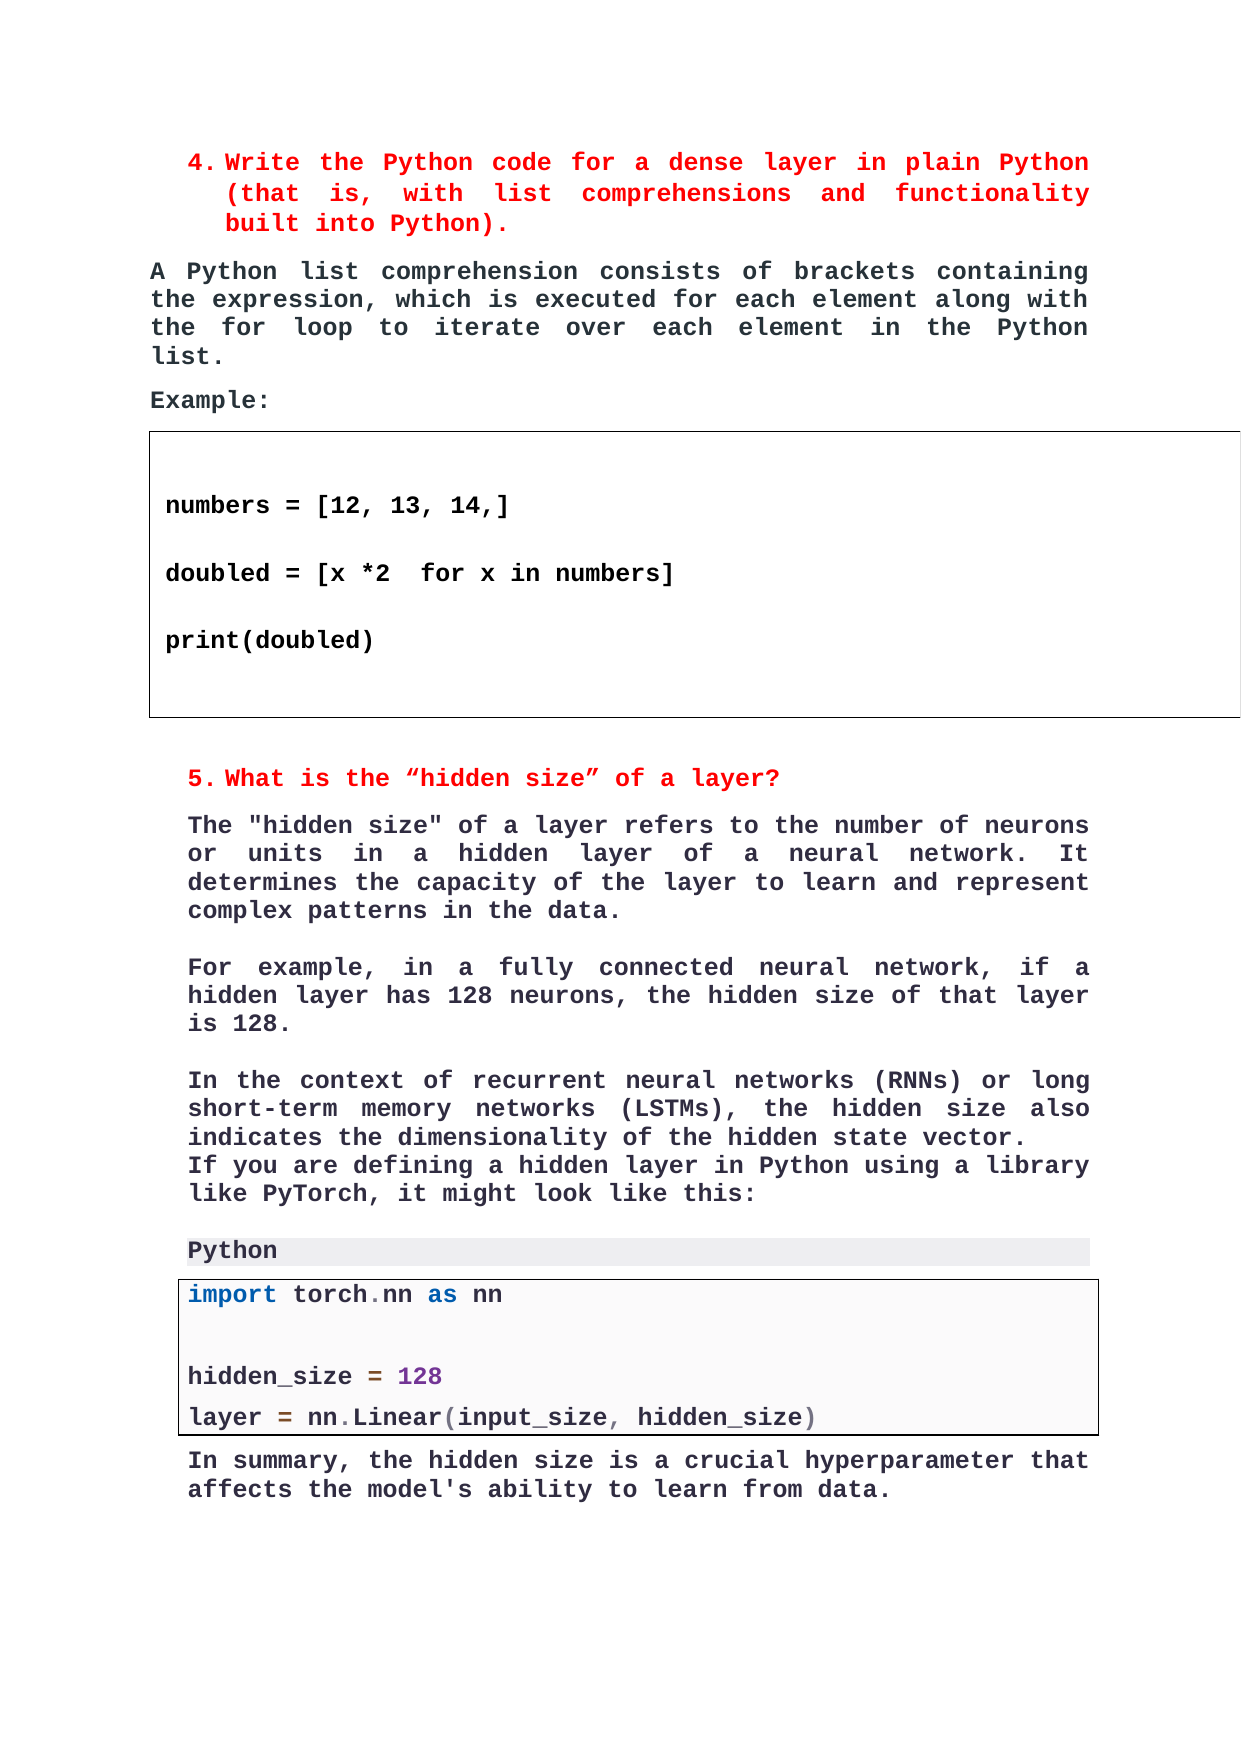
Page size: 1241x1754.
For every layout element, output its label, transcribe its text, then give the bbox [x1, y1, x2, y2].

text The "hidden size" of a layer refers to the number of neurons or units in a hidden layer of a neural network. It determines the capacity of the layer to learn and represent complex patterns in the data. [187, 813, 1090, 926]
table_header numbers = [12, 13, 14,] doubled = [x *2 for x in numbers] print(doubled) [150, 432, 1240, 717]
text hidden_size = 128 [179, 1360, 1098, 1392]
text If you are defining a hidden layer in Python using a library like PyTorch, it might look like this: [187, 1153, 1090, 1209]
text Python [187, 1238, 1090, 1266]
list What is the “hidden size” of a layer? [187, 765, 1090, 794]
text layer = nn.Linear(input_size, hidden_size) [179, 1401, 1098, 1434]
text A Python list comprehension consists of brackets containing the expression, which is executed for each element along with the for loop to iterate over each element in the Python list. [150, 258, 1090, 372]
text For example, in a fully connected neural network, if a hidden layer has 128 neurons, the hidden size of that layer is 128. [187, 954, 1090, 1039]
text In the context of recurrent neural networks (RNNs) or long short-term memory networks (LSTMs), the hidden size also indicates the dimensionality of the hidden state vector. [187, 1068, 1090, 1153]
list Write the Python code for a dense layer in plain Python (that is, with list comprehensions and functionality built into Python). [187, 150, 1090, 239]
text In summary, the hidden size is a crucial hyperparameter that affects the model's ability to learn from data. [187, 1448, 1090, 1505]
text Example: [150, 387, 1090, 416]
text import torch.nn as nn [179, 1280, 1098, 1310]
